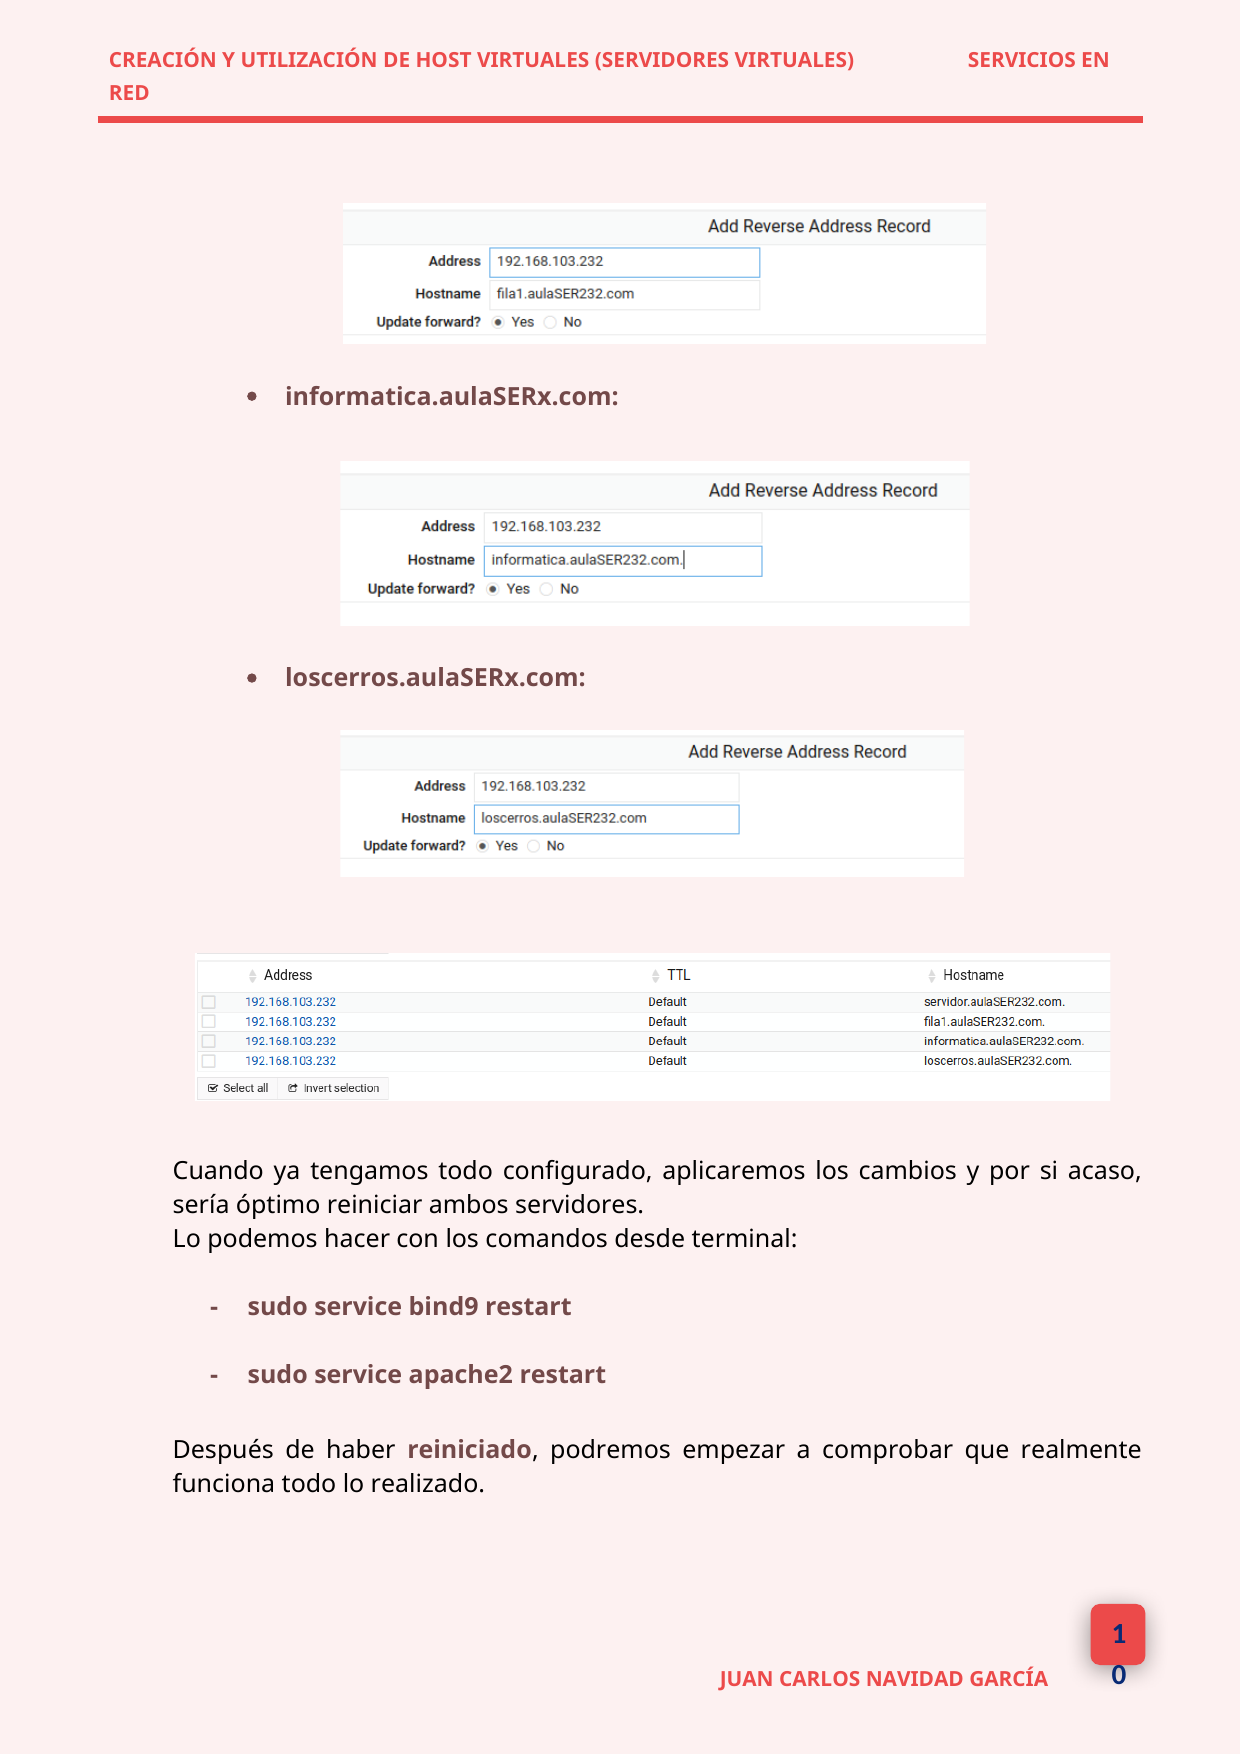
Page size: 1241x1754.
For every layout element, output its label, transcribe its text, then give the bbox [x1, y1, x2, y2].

picture [194, 953, 1111, 1101]
picture [340, 730, 965, 877]
list informatica.aulaSERx.com: [247, 378, 1143, 412]
picture [343, 203, 987, 344]
list loscerros.aulaSERx.com: [247, 660, 1143, 694]
picture [340, 461, 970, 626]
list Después de haber reiniciado, podremos empezar a comprobar que realmente funciona todo lo realizado. [172, 1432, 1143, 1500]
list Lo podemos hacer con los comandos desde terminal: [172, 1220, 1143, 1254]
list sudo service bind9 restart [210, 1288, 1143, 1323]
list sudo service apache2 restart [210, 1357, 1143, 1391]
list Cuando ya tengamos todo configurado, aplicaremos los cambios y por si acaso, sería óptimo reiniciar ambos servidores. [172, 1152, 1143, 1220]
